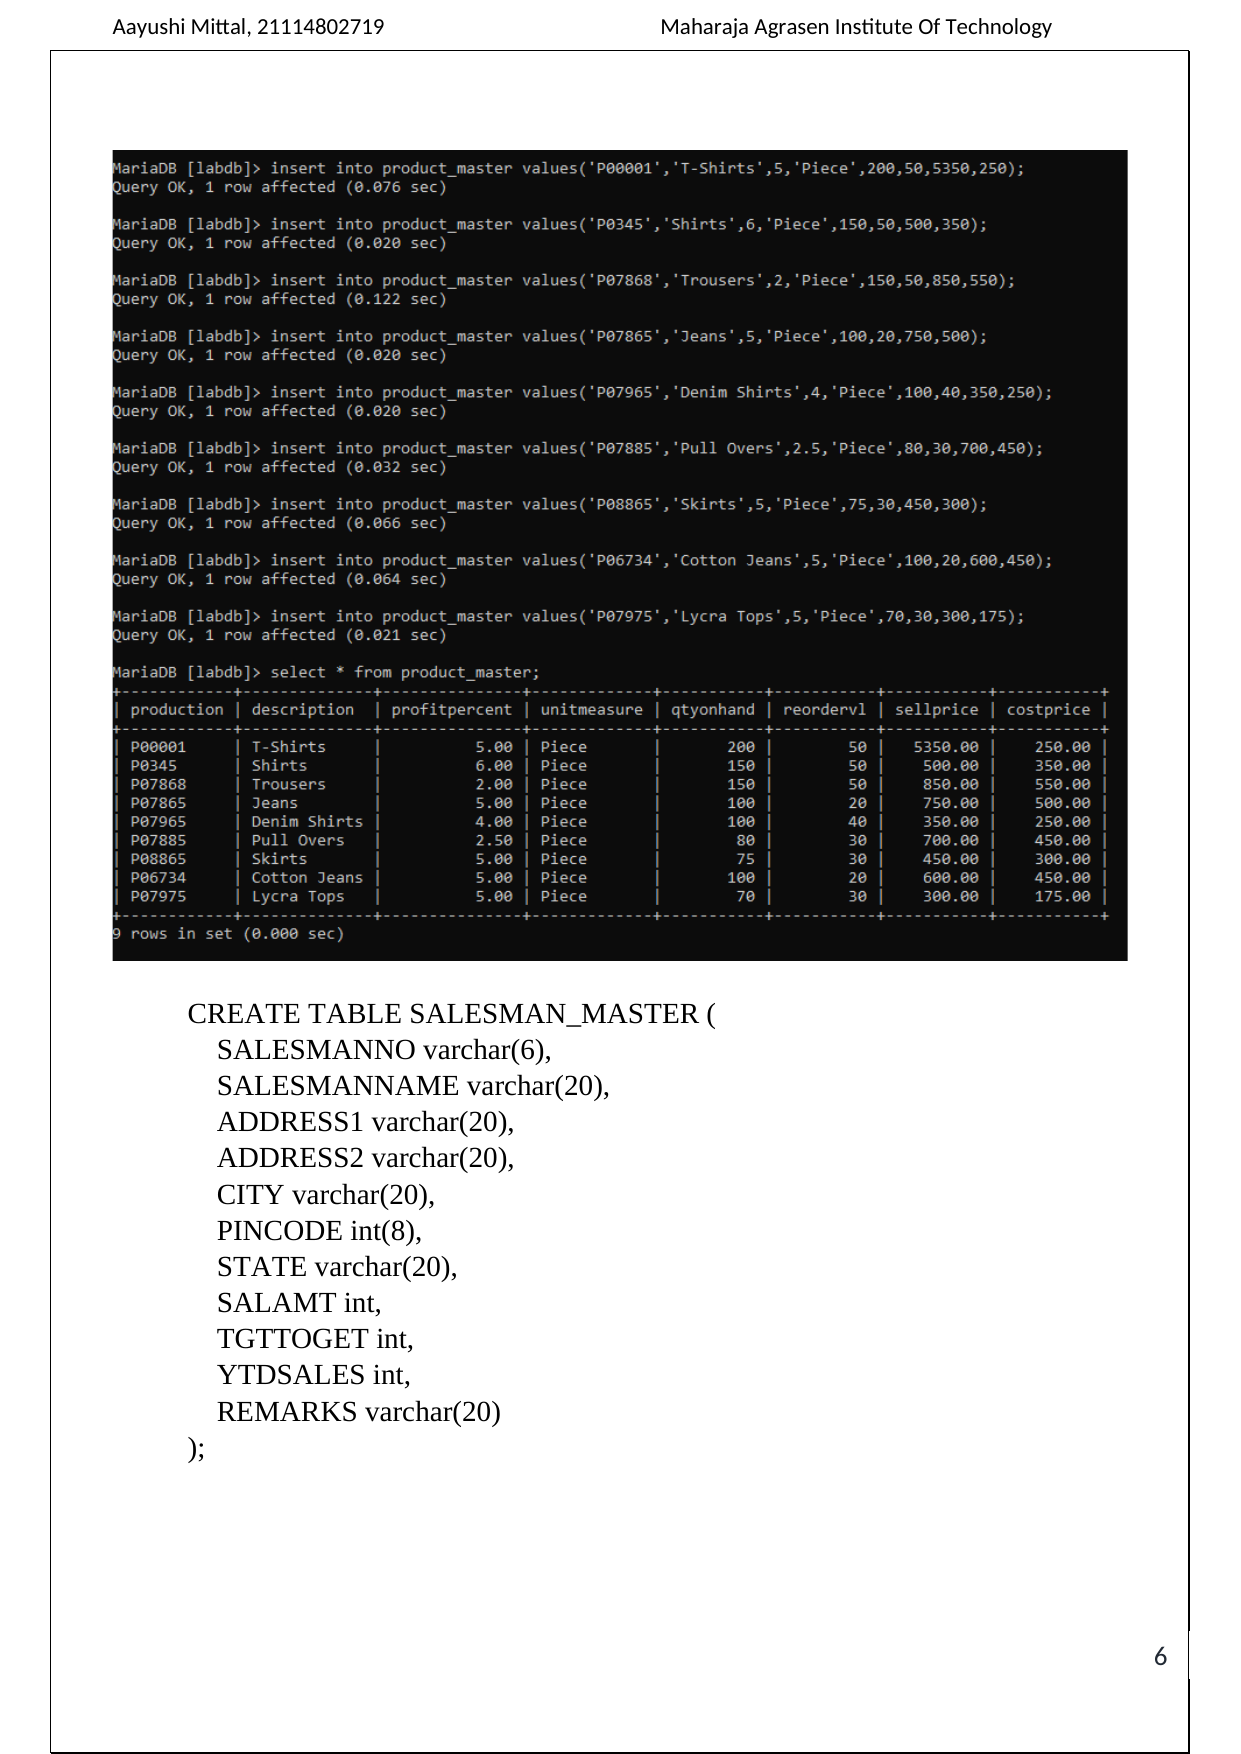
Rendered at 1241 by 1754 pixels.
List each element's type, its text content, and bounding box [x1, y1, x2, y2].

list ADDRESS2 varchar(20), [187, 1141, 1127, 1174]
list SALESMANNAME varchar(20), [187, 1068, 1127, 1102]
list PINCODE int(8), [187, 1213, 1127, 1246]
list ); [187, 1430, 1127, 1463]
list ADDRESS1 varchar(20), [187, 1104, 1127, 1138]
list YTDSALES int, [187, 1357, 1127, 1391]
list REMARKS varchar(20) [187, 1394, 1127, 1427]
list CREATE TABLE SALESMAN_MASTER ( [187, 996, 1127, 1029]
list SALAMT int, [187, 1285, 1127, 1319]
list STATE varchar(20), [187, 1249, 1127, 1283]
list SALESMANNO varchar(6), [187, 1032, 1127, 1066]
picture [112, 150, 1128, 961]
list TGTTOGET int, [187, 1321, 1127, 1355]
list CITY varchar(20), [187, 1177, 1127, 1210]
